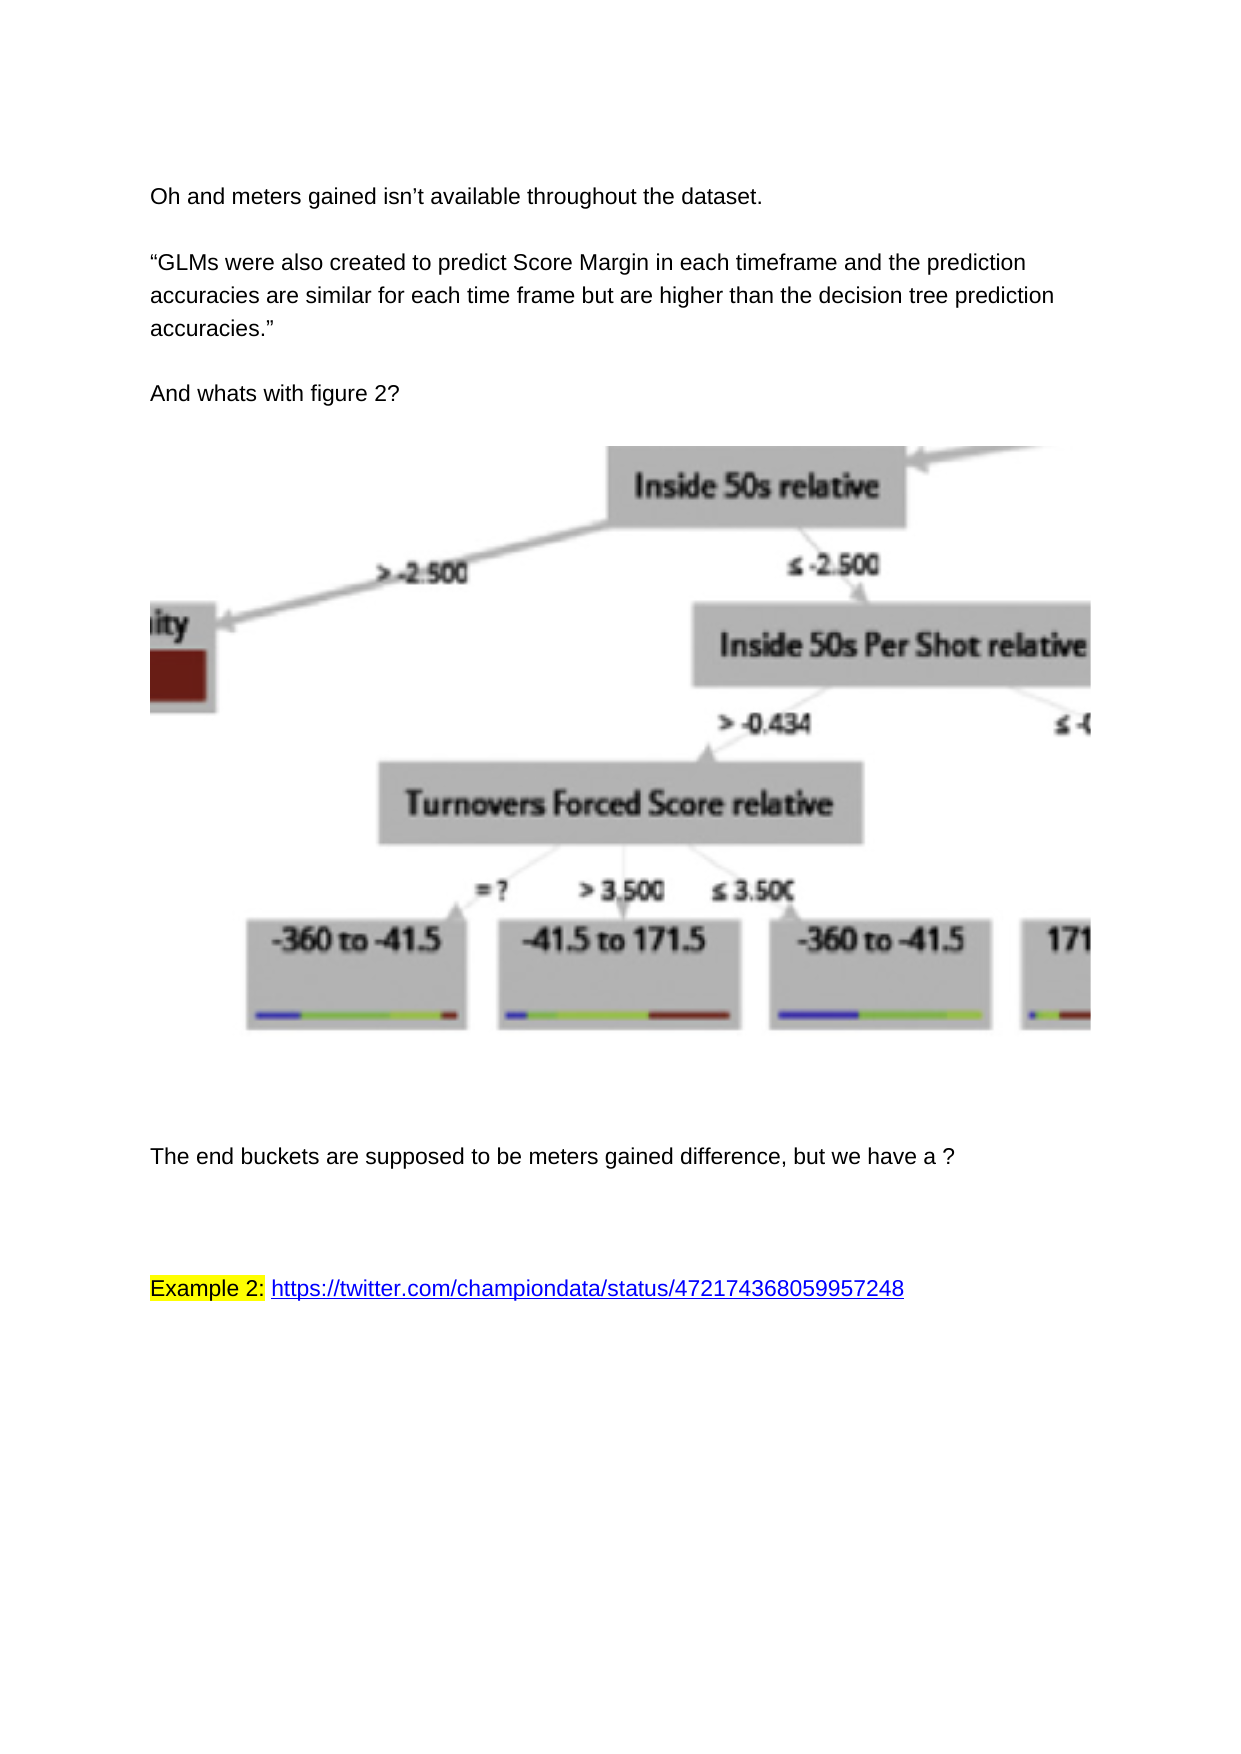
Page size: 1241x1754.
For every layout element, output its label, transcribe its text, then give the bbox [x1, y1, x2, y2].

text The end buckets are supposed to be meters gained difference, but we have a ? [150, 1143, 1090, 1169]
picture [150, 446, 1091, 1103]
text “GLMs were also created to predict Score Margin in each timeframe and the prediction accuracies are similar for each time frame but are higher than the decision tree prediction accuracies.” [150, 249, 1090, 341]
text Oh and meters gained isn’t available throughout the dataset. [150, 183, 1090, 209]
text Example 2: https://twitter.com/championdata/status/472174368059957248 [265, 1275, 1090, 1301]
text And whats with figure 2? [150, 380, 1090, 407]
